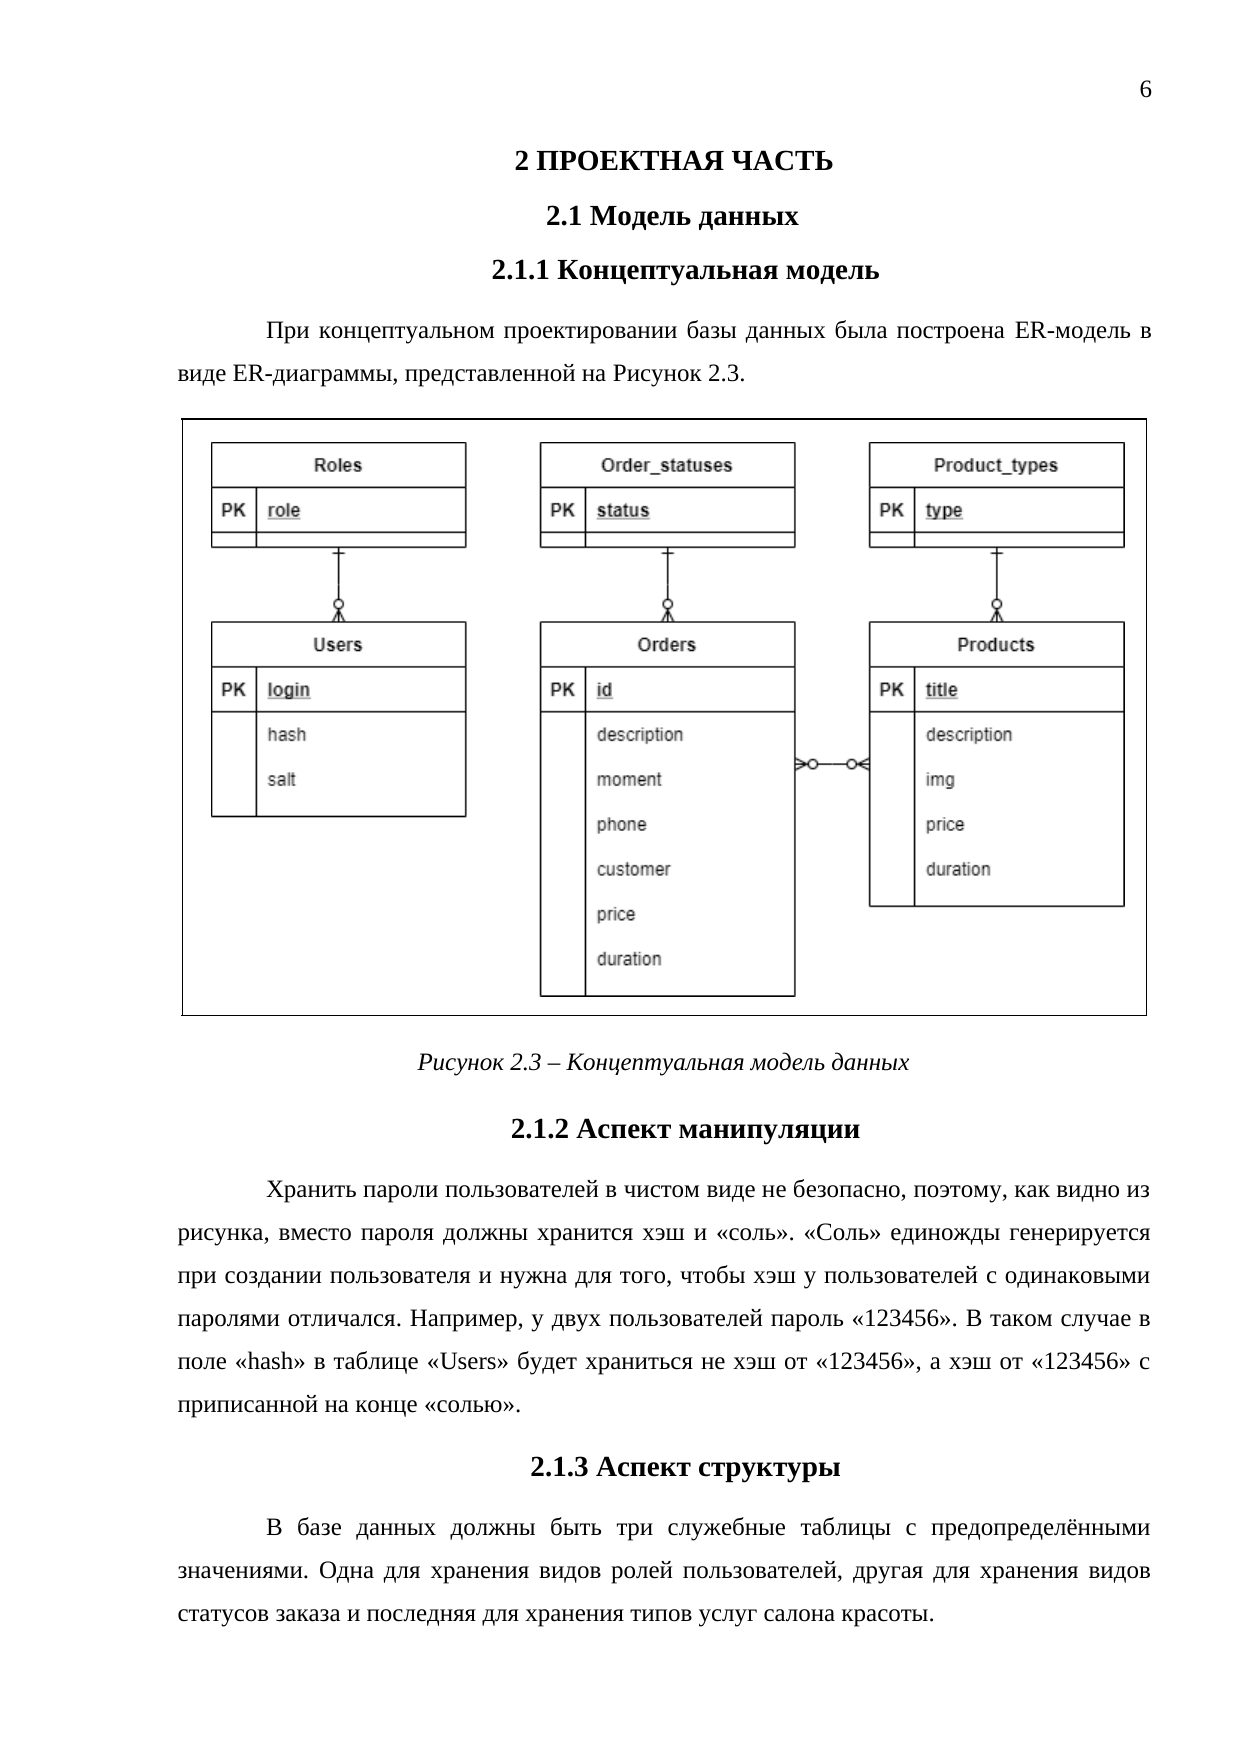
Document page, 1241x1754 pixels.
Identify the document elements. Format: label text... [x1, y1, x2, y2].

picture [211, 442, 1125, 997]
text Хранить пароли пользователей в чистом виде не безопасно, поэтому, как видно из рисунка, вместо пароля должны хранится хэш и «соль». «Соль» единожды генерируется при создании пользователя и нужна для того, чтобы хэш у пользователей с одинаковыми паролями отличался. Например, у двух пользователей пароль «123456». В таком случае в поле «hash» в таблице «Users» будет храниться не хэш от «123456», а хэш от «123456» с приписанной на конце «солью». [177, 1174, 1152, 1418]
subtitle Аспект структуры [252, 1449, 1152, 1483]
subtitle ПРОЕКТНАЯ ЧАСТЬ [207, 143, 1152, 177]
subtitle Аспект манипуляции [252, 1111, 1152, 1145]
subtitle Модель данных [215, 198, 1152, 231]
subtitle Концептуальная модель [252, 252, 1152, 286]
text В базе данных должны быть три служебные таблицы с предопределёнными значениями. Одна для хранения видов ролей пользователей, другая для хранения видов статусов заказа и последняя для хранения типов услуг салона красоты. [177, 1512, 1152, 1627]
